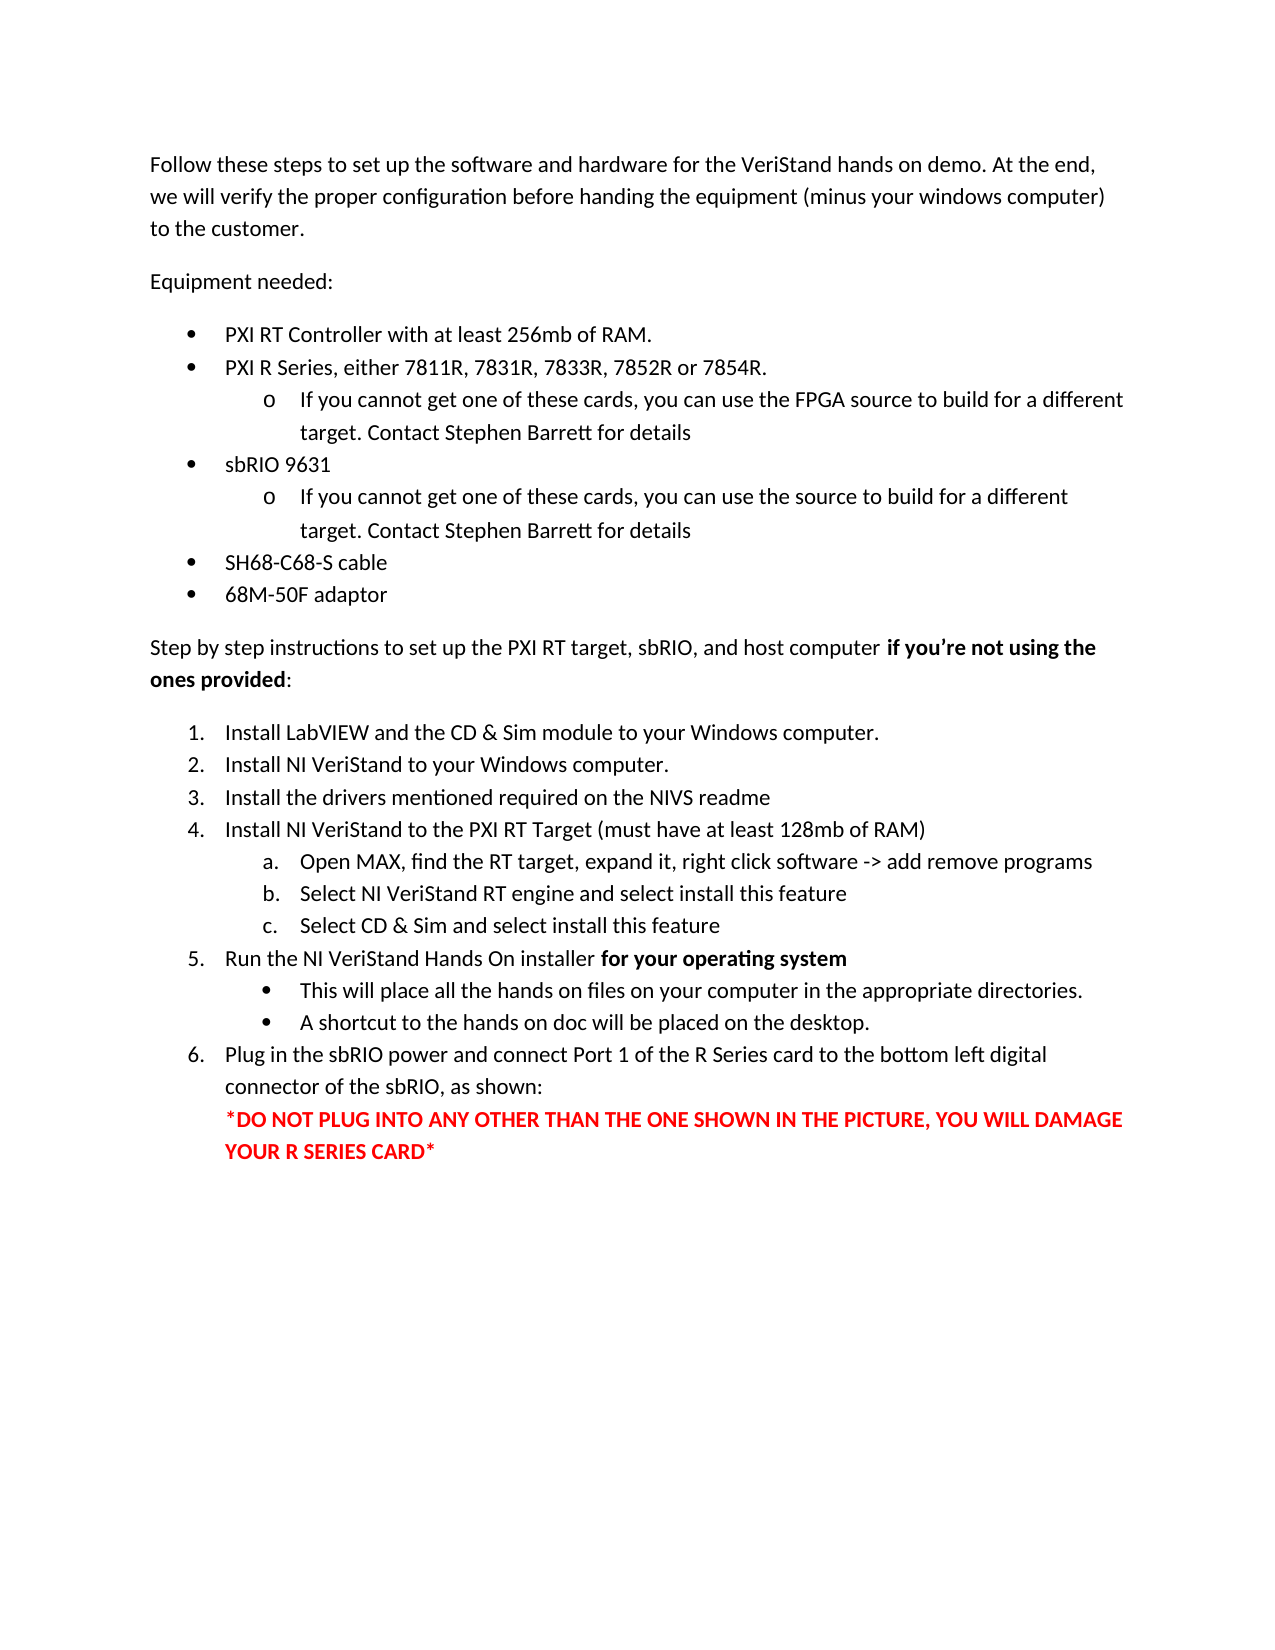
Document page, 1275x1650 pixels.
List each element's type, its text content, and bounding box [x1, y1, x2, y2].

list If you cannot get one of these cards, you can use the FPGA source to build for a different target. Contact Stephen Barrett for details [262, 385, 1125, 446]
list Plug in the sbRIO power and connect Port 1 of the R Series card to the bottom left digital connector of the sbRIO, as shown: *DO NOT PLUG INTO ANY OTHER THAN THE ONE SHOWN IN THE PICTURE, YOU WILL DAMAGE YOUR R SERIES CARD* [187, 1040, 1125, 1165]
text Step by step instructions to set up the PXI RT target, sbRIO, and host computer if you’re not using the ones provided: [150, 633, 1125, 693]
list If you cannot get one of these cards, you can use the source to build for a different target. Contact Stephen Barrett for details [262, 482, 1125, 544]
list Install NI VeriStand to the PXI RT Target (must have at least 128mb of RAM) [187, 815, 1125, 843]
list 68M-50F adaptor [187, 580, 1125, 608]
list Install NI VeriStand to your Windows computer. [187, 751, 1125, 779]
list This will place all the hands on files on your computer in the appropriate directories. [262, 976, 1125, 1004]
list PXI R Series, either 7811R, 7831R, 7833R, 7852R or 7854R. [187, 353, 1125, 381]
list Open MAX, find the RT target, expand it, right click software -> add remove programs [262, 847, 1125, 875]
text Equipment needed: [150, 267, 1125, 295]
list Select CD & Sim and select install this feature [262, 912, 1125, 939]
list Install LabVIEW and the CD & Sim module to your Windows computer. [187, 718, 1125, 746]
list Install the drivers mentioned required on the NIVS readme [187, 783, 1125, 811]
list SH68-C68-S cable [187, 548, 1125, 576]
list Run the NI VeriStand Hands On installer for your operating system [187, 944, 1125, 972]
list PXI RT Controller with at least 256mb of RAM. [187, 320, 1125, 348]
list Select NI VeriStand RT engine and select install this feature [262, 879, 1125, 907]
list A shortcut to the hands on doc will be placed on the desktop. [262, 1008, 1125, 1036]
text Follow these steps to set up the software and hardware for the VeriStand hands on demo. At the end, we will verify the proper configuration before handing the equipment (minus your windows computer) to the customer. [150, 150, 1125, 242]
list sbRIO 9631 [187, 450, 1125, 478]
